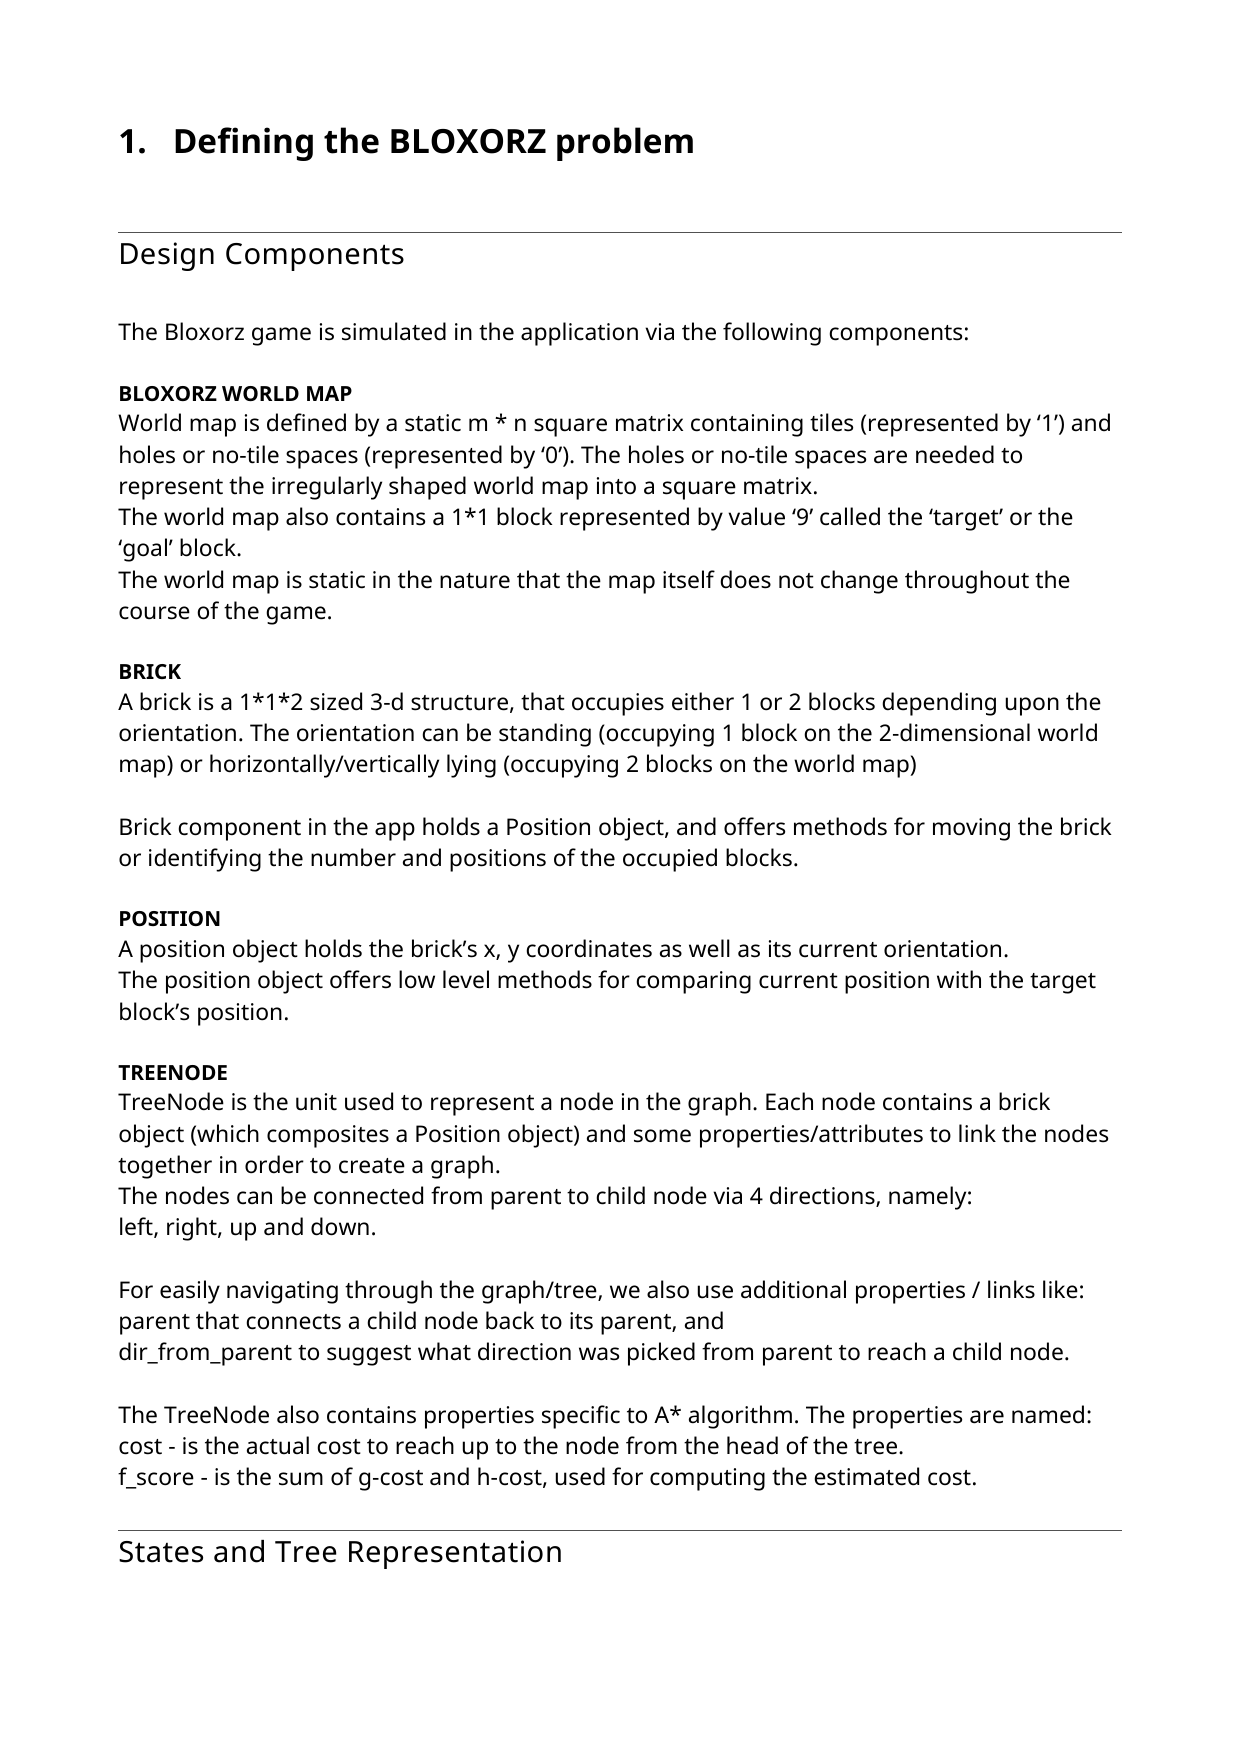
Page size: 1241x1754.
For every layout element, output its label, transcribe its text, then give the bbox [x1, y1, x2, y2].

text cost - is the actual cost to reach up to the node from the head of the tree. [118, 1430, 1122, 1461]
subtitle Defining the BLOXORZ problem [118, 118, 1122, 163]
text The world map also contains a 1*1 block represented by value ‘9’ called the ‘target’ or the ‘goal’ block. [118, 501, 1122, 563]
text Bloxorz World Map [118, 379, 1122, 407]
subtitle States and Tree Representation [118, 1531, 1122, 1571]
text The Bloxorz game is simulated in the application via the following components: [118, 316, 1122, 348]
text dir_from_parent to suggest what direction was picked from parent to reach a child node. [118, 1336, 1122, 1368]
text Brick [118, 657, 1122, 686]
text For easily navigating through the graph/tree, we also use additional properties / links like: [118, 1274, 1122, 1305]
text The nodes can be connected from parent to child node via 4 directions, namely: [118, 1180, 1122, 1211]
text parent that connects a child node back to its parent, and [118, 1305, 1122, 1336]
text TreeNode [118, 1058, 1122, 1086]
text The position object offers low level methods for comparing current position with the target block’s position. [118, 964, 1122, 1027]
text Position [118, 904, 1122, 933]
subtitle Design Components [118, 233, 1122, 273]
text World map is defined by a static m * n square matrix containing tiles (represented by ‘1’) and holes or no-tile spaces (represented by ‘0’). The holes or no-tile spaces are needed to represent the irregularly shaped world map into a square matrix. [118, 407, 1122, 501]
text The TreeNode also contains properties specific to A* algorithm. The properties are named: [118, 1399, 1122, 1430]
text The world map is static in the nature that the map itself does not change throughout the course of the game. [118, 563, 1122, 626]
text Brick component in the app holds a Position object, and offers methods for moving the brick or identifying the number and positions of the occupied blocks. [118, 811, 1122, 873]
text f_score - is the sum of g-cost and h-cost, used for computing the estimated cost. [118, 1461, 1122, 1493]
text A brick is a 1*1*2 sized 3-d structure, that occupies either 1 or 2 blocks depending upon the orientation. The orientation can be standing (occupying 1 block on the 2-dimensional world map) or horizontally/vertically lying (occupying 2 blocks on the world map) [118, 686, 1122, 779]
text A position object holds the brick’s x, y coordinates as well as its current orientation. [118, 933, 1122, 964]
text TreeNode is the unit used to represent a node in the graph. Each node contains a brick object (which composites a Position object) and some properties/attributes to link the nodes together in order to create a graph. [118, 1086, 1122, 1180]
text left, right, up and down. [118, 1211, 1122, 1243]
